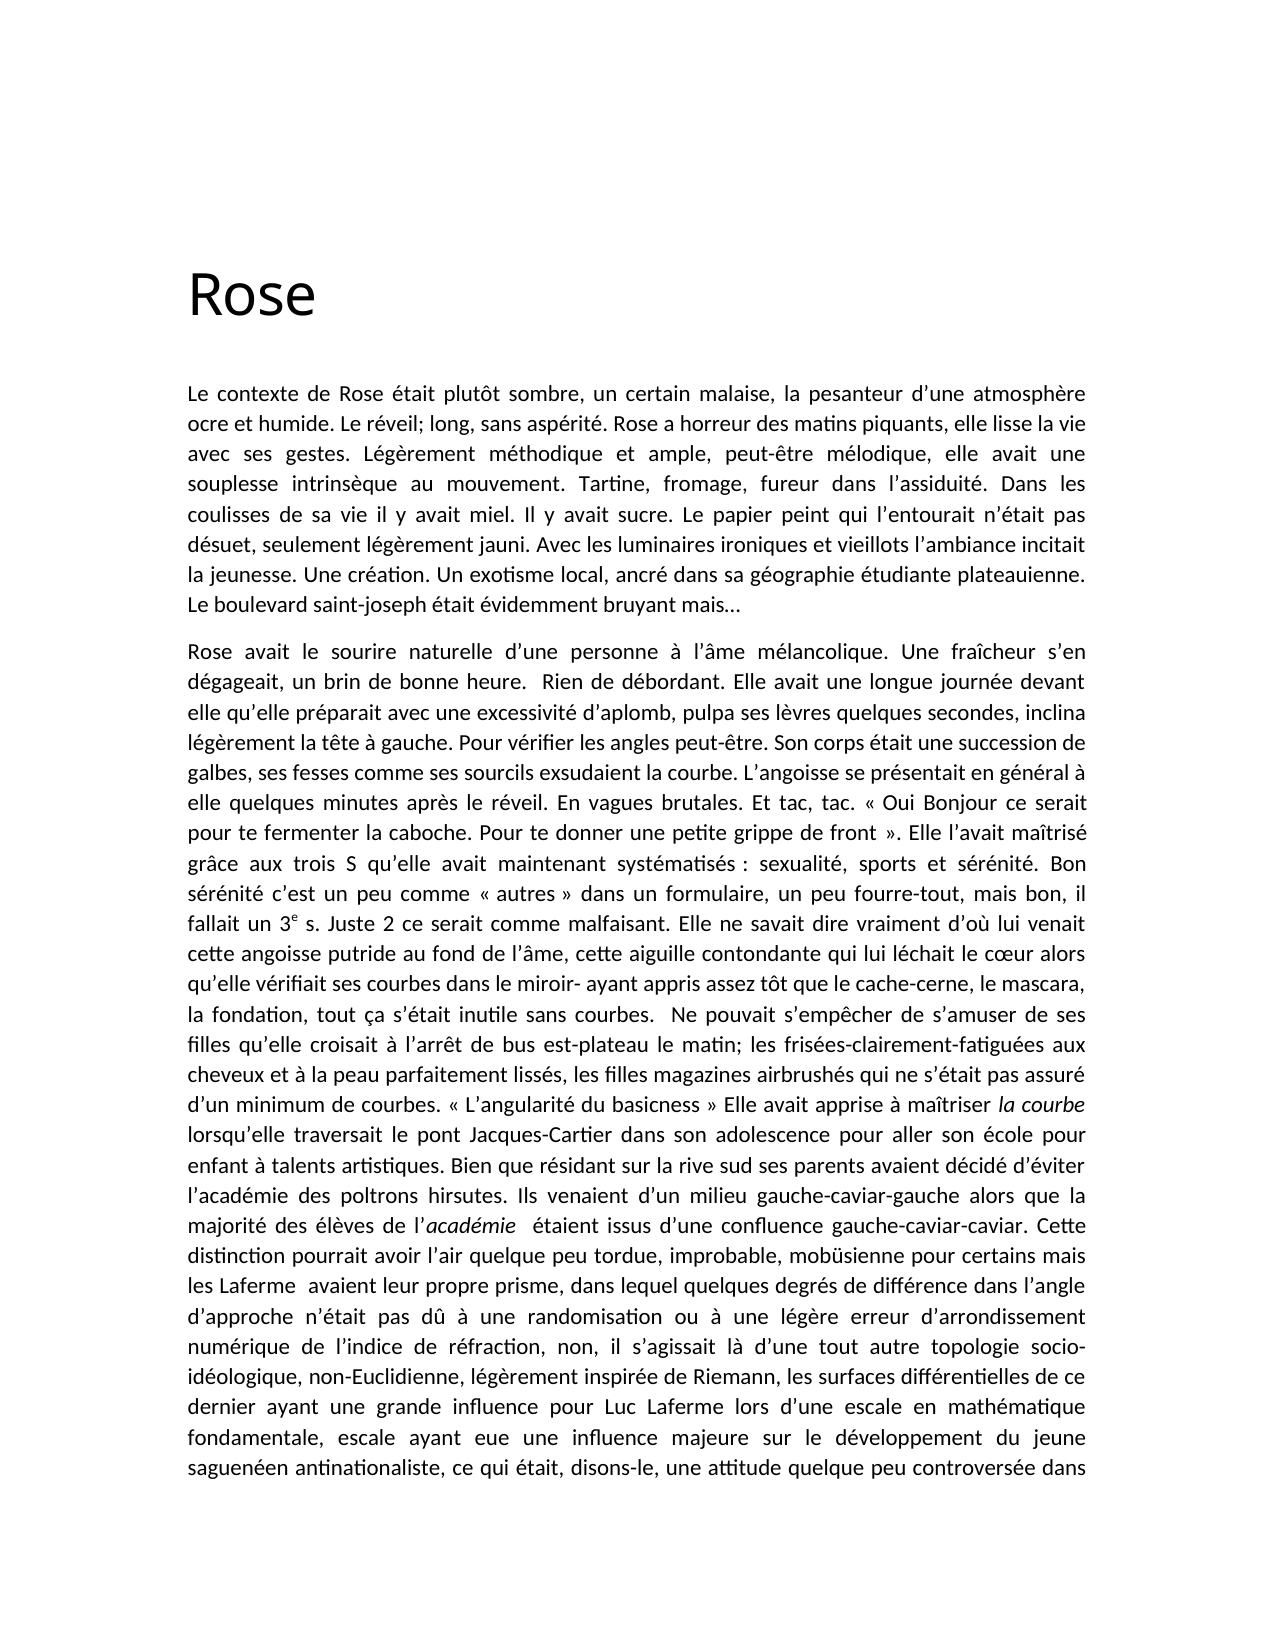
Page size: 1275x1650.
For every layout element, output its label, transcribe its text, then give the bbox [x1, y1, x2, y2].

text Le contexte de Rose était plutôt sombre, un certain malaise, la pesanteur d’une atmosphère ocre et humide. Le réveil; long, sans aspérité. Rose a horreur des matins piquants, elle lisse la vie avec ses gestes. Légèrement méthodique et ample, peut-être mélodique, elle avait une souplesse intrinsèque au mouvement. Tartine, fromage, fureur dans l’assiduité. Dans les coulisses de sa vie il y avait miel. Il y avait sucre. Le papier peint qui l’entourait n’était pas désuet, seulement légèrement jauni. Avec les luminaires ironiques et vieillots l’ambiance incitait la jeunesse. Une création. Un exotisme local, ancré dans sa géographie étudiante plateauienne. Le boulevard saint-joseph était évidemment bruyant mais… [187, 379, 1087, 618]
title Rose [187, 252, 1087, 332]
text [187, 637, 1087, 1481]
